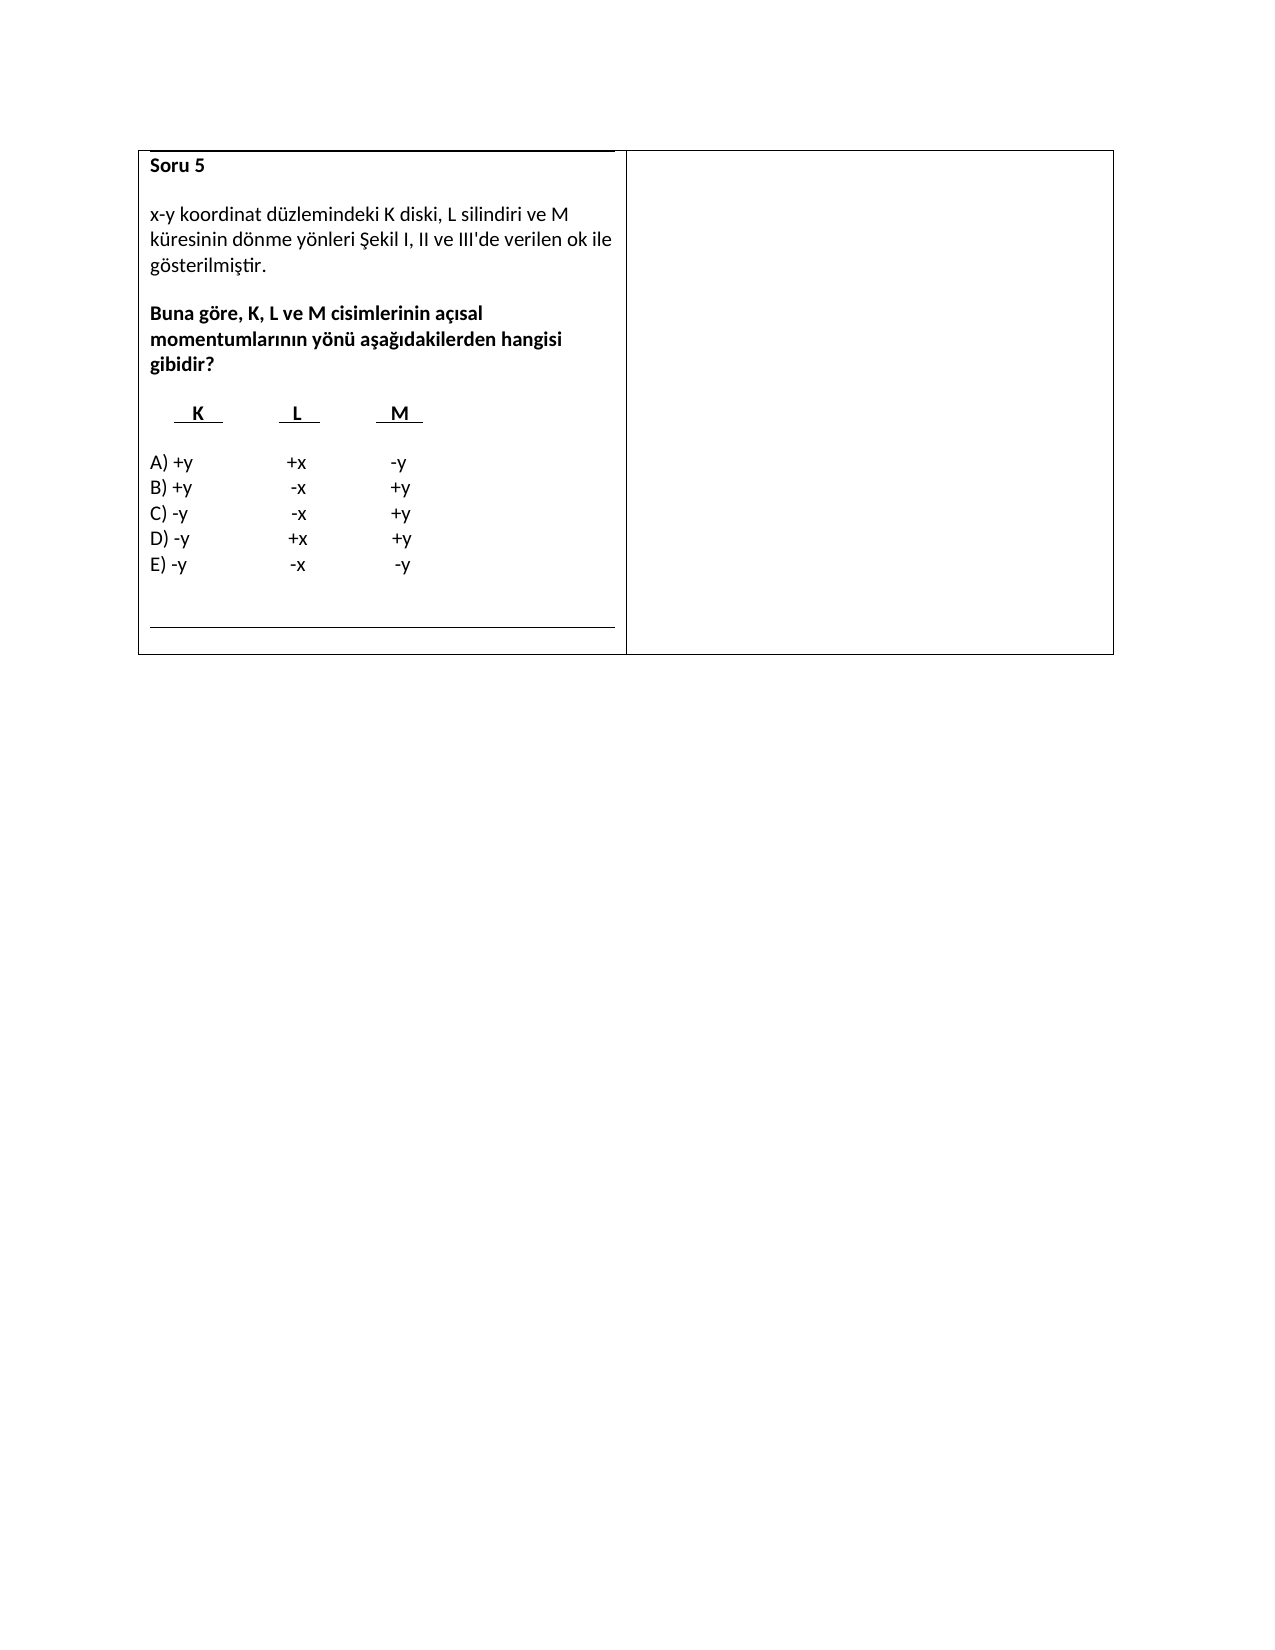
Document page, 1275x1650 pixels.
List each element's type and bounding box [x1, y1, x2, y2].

table_header [139, 151, 626, 653]
table_header [627, 151, 1113, 653]
